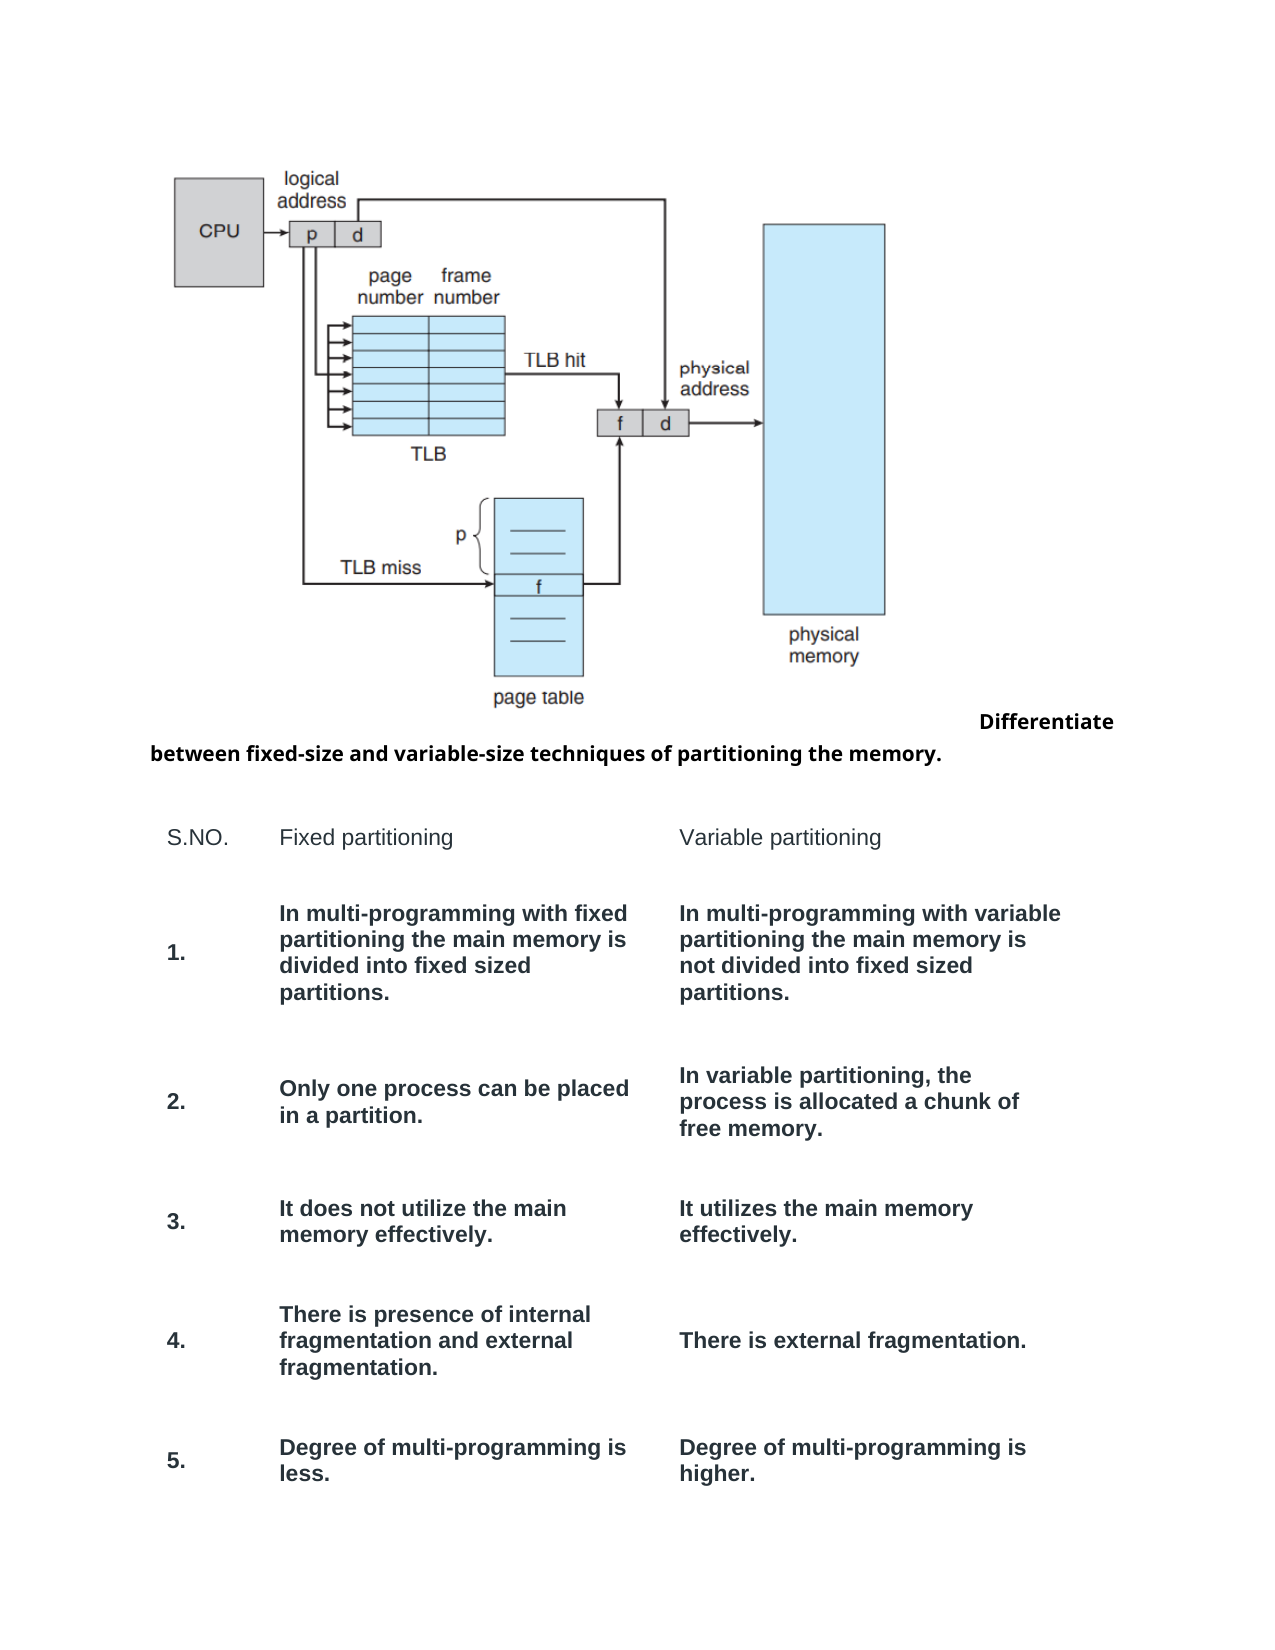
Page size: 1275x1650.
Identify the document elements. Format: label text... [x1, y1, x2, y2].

table_cell Degree of multi-programming is less. [263, 1408, 662, 1512]
table_cell 2. [150, 1034, 262, 1169]
table_cell In multi-programming with fixed partitioning the main memory is divided into fixed sized partitions. [263, 870, 662, 1034]
table_header S.NO. [150, 805, 262, 870]
picture [150, 150, 979, 730]
table_cell It does not utilize the main memory effectively. [263, 1169, 662, 1273]
table_cell Degree of multi-programming is higher. [663, 1408, 1080, 1512]
table_cell In multi-programming with variable partitioning the main memory is not divided into fixed sized partitions. [663, 870, 1080, 1034]
table_header Variable partitioning [663, 805, 1080, 870]
table_cell In variable partitioning, the process is allocated a chunk of free memory. [663, 1034, 1080, 1169]
table_cell There is external fragmentation. [663, 1274, 1080, 1408]
table_header Fixed partitioning [263, 805, 662, 870]
table_cell 1. [150, 870, 262, 1034]
table_cell 5. [150, 1408, 262, 1512]
table_cell It utilizes the main memory effectively. [663, 1169, 1080, 1273]
table_cell There is presence of internal fragmentation and external fragmentation. [263, 1274, 662, 1408]
table_cell 4. [150, 1274, 262, 1408]
table_cell Only one process can be placed in a partition. [263, 1034, 662, 1169]
table_cell 3. [150, 1169, 262, 1273]
